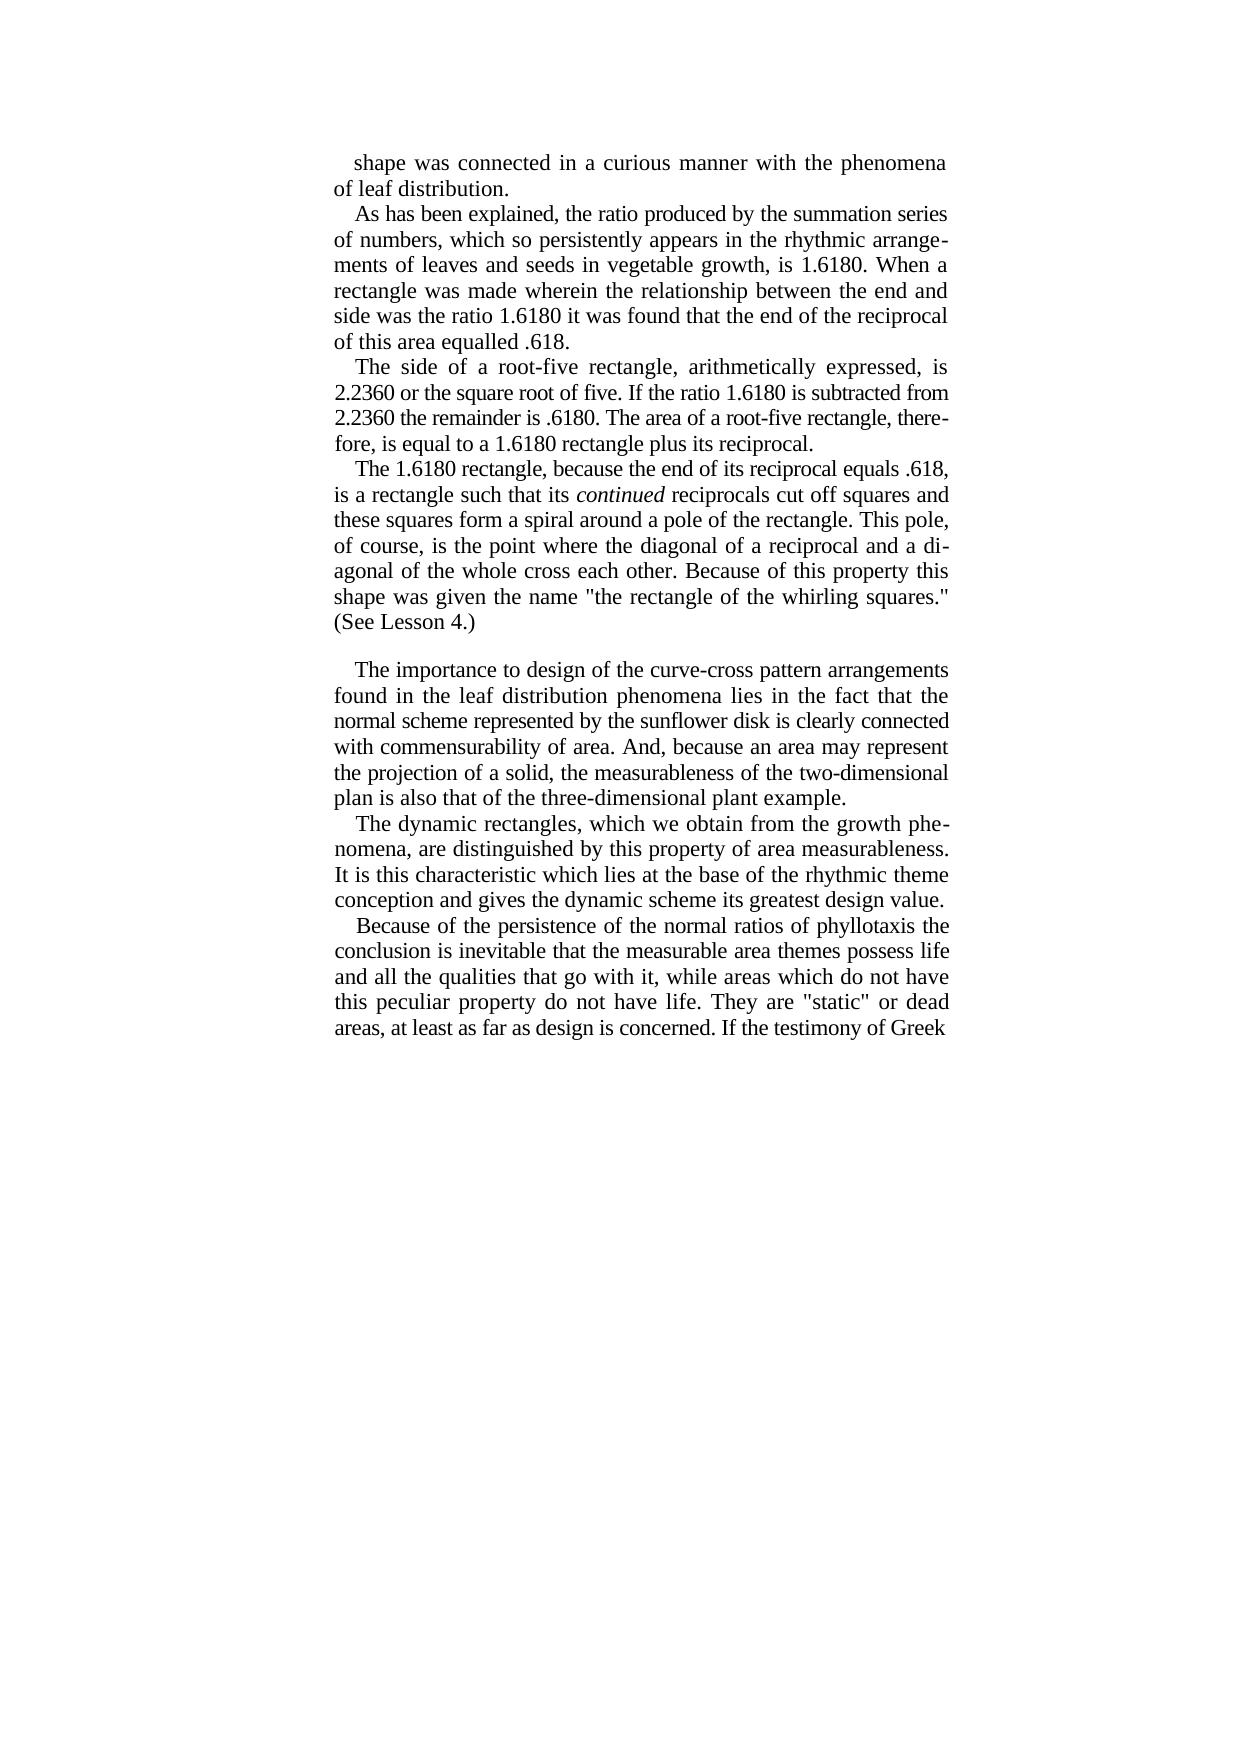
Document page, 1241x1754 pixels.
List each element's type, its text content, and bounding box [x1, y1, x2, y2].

text The 1.6180 rectangle, because the end of its reciprocal equals .618, is a rectangle such that its continued reciprocals cut off squares and these squares form a spiral around a pole of the rectangle. This pole, of course, is the point where the diagonal of a reciprocal and a diagonal of the whole cross each other. Because of this property this shape was given the name "the rectangle of the whirling squares." (See Lesson 4.) [334, 456, 949, 635]
text As has been explained, the ratio produced by the summation series of numbers, which so persistently appears in the rhythmic arrangements of leaves and seeds in vegetable growth, is 1.6180. When a rectangle was made wherein the relationship between the end and side was the ratio 1.6180 it was found that the end of the reciprocal of this area equalled .618. [334, 201, 948, 354]
text shape was connected in a curious manner with the phenomena of leaf distribution. [333, 150, 948, 201]
text Because of the persistence of the normal ratios of phyllotaxis the conclusion is inevitable that the measurable area themes possess life and all the qualities that go with it, while areas which do not have this peculiar property do not have life. They are "static" or dead areas, at least as far as design is concerned. If the testimony of Greek [334, 913, 950, 1040]
text The dynamic rectangles, which we obtain from the growth phenomena, are distinguished by this property of area measurableness. It is this characteristic which lies at the base of the rhythmic theme conception and gives the dynamic scheme its greatest design value. [334, 811, 950, 913]
text The side of a root-five rectangle, arithmetically expressed, is 2.2360 or the square root of five. If the ratio 1.6180 is subtracted from 2.2360 the remainder is .6180. The area of a root-five rectangle, therefore, is equal to a 1.6180 rectangle plus its reciprocal. [334, 354, 949, 456]
text The importance to design of the curve-cross pattern arrangements found in the leaf distribution phenomena lies in the fact that the normal scheme represented by the sunflower disk is clearly connected with commensurability of area. And, because an area may represent the projection of a solid, the measurableness of the two-dimensional plan is also that of the three-dimensional plant example. [334, 657, 949, 811]
